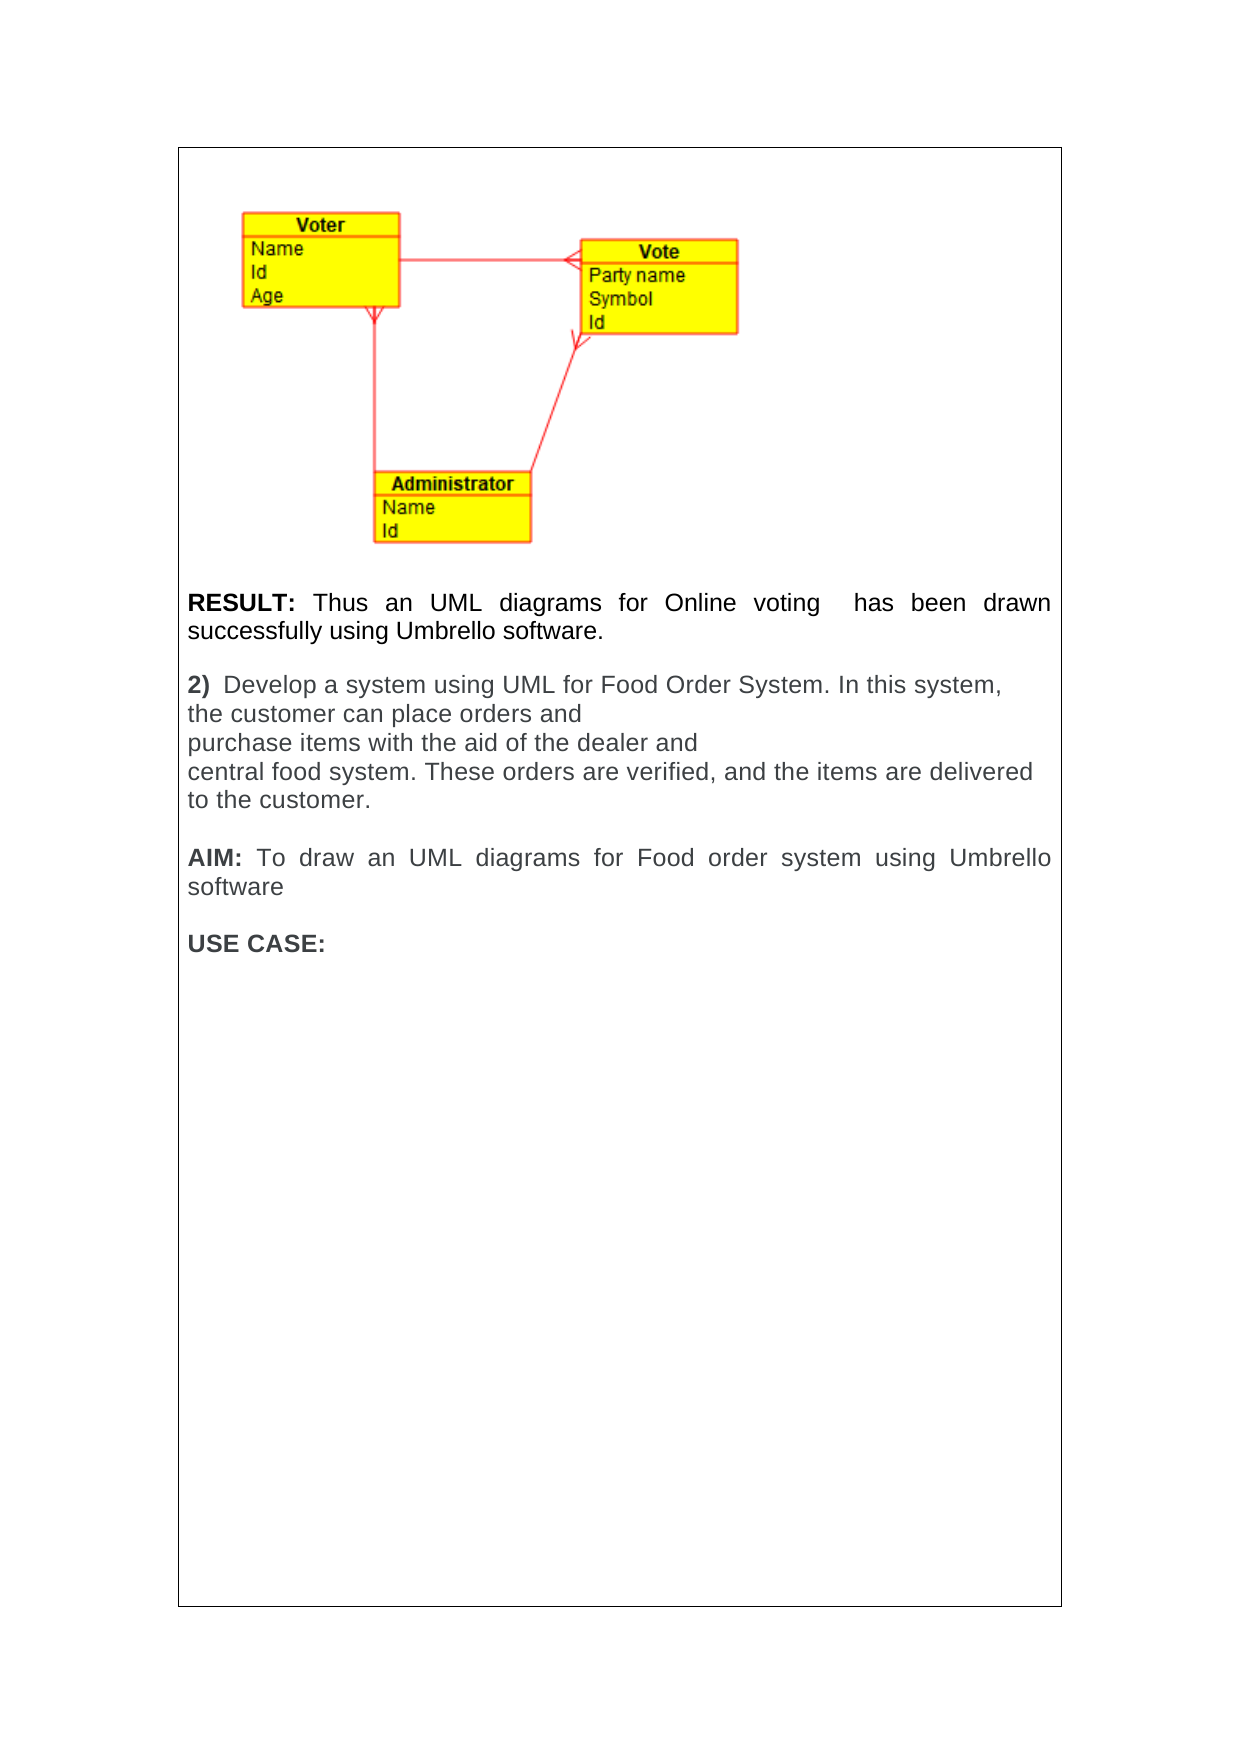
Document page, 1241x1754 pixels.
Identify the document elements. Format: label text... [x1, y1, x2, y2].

text USE CASE: [187, 929, 1053, 958]
text RESULT: Thus an UML diagrams for Online voting has been drawn successfully using Umbrello software. [187, 587, 1053, 670]
picture [187, 150, 805, 588]
text 2) Develop a system using UML for Food Order System. In this system, the customer can place orders and purchase items with the aid of the dealer and central food system. These orders are verified, and the items are delivered to the customer. [187, 670, 1053, 814]
text AIM: To draw an UML diagrams for Food order system using Umbrello software [187, 843, 1053, 900]
